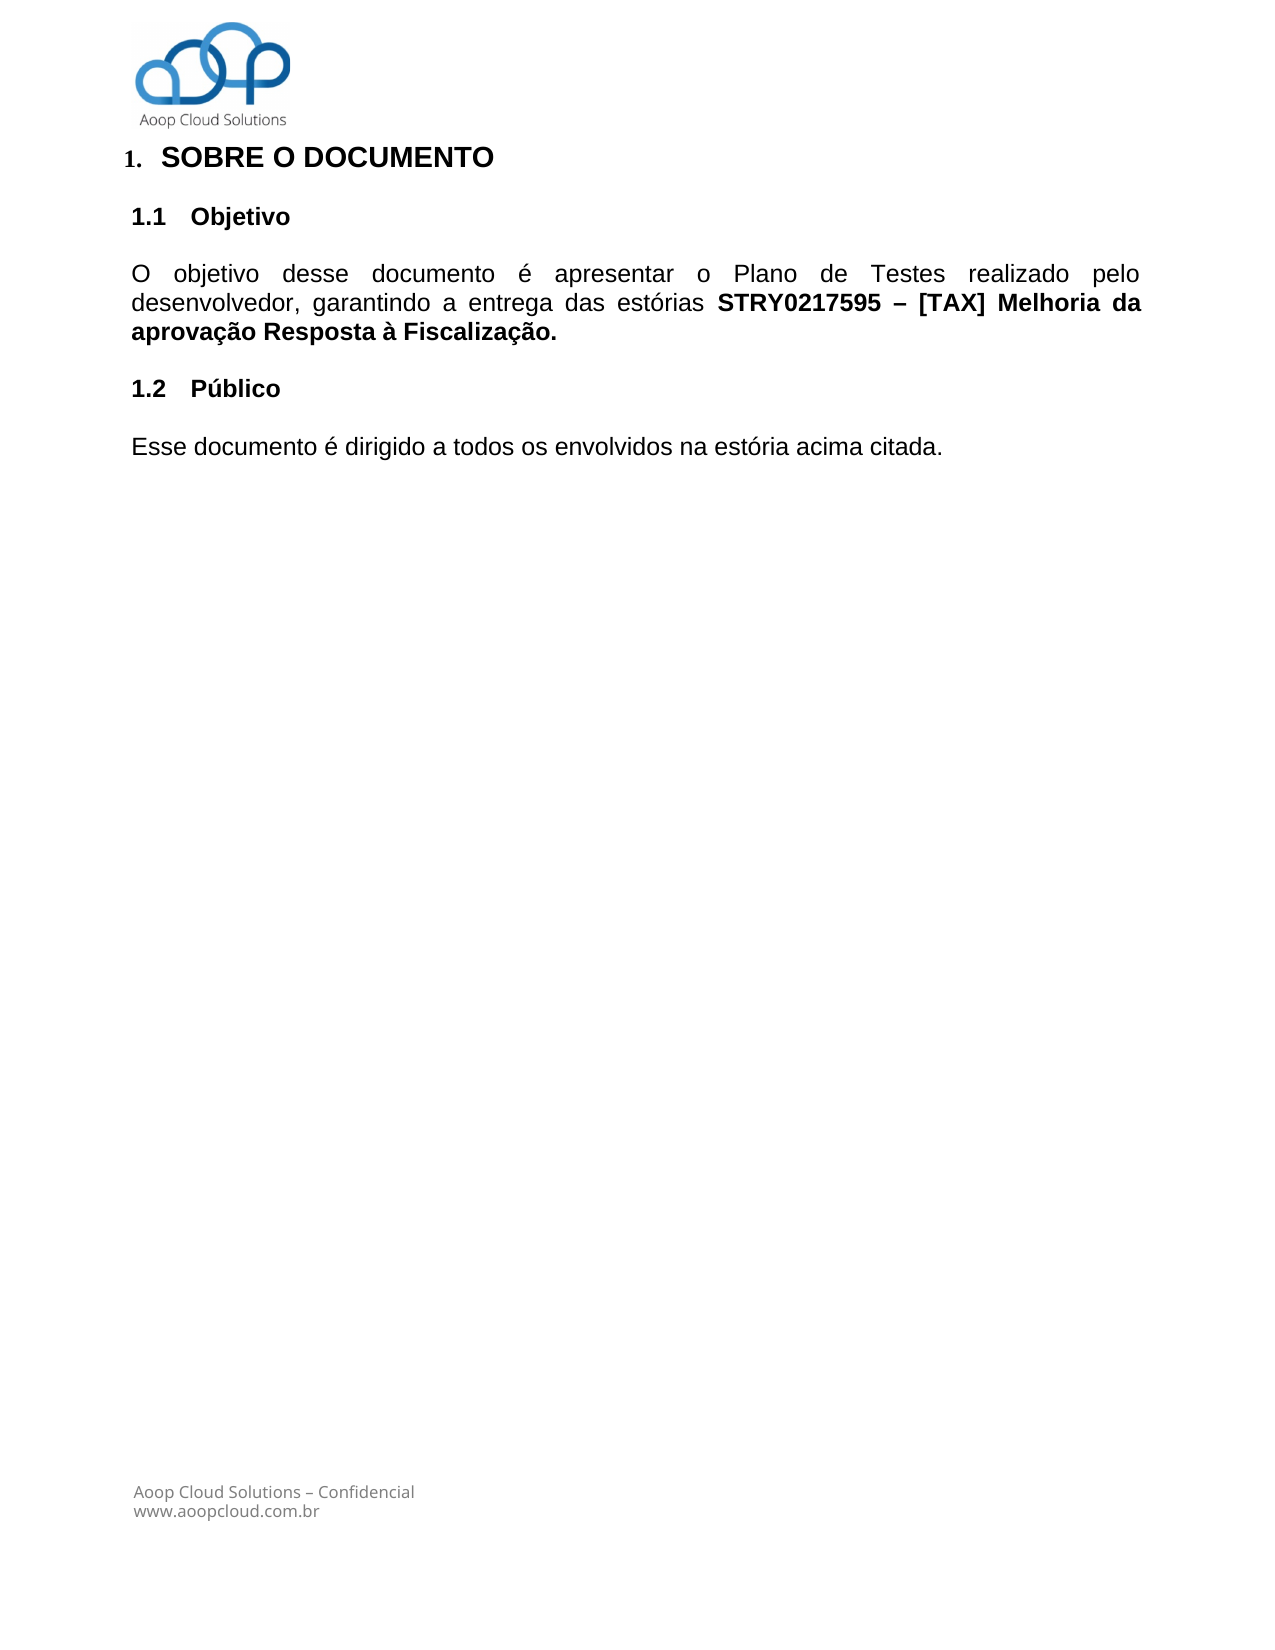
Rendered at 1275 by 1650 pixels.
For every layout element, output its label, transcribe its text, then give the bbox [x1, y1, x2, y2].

picture [131, 22, 290, 129]
text Esse documento é dirigido a todos os envolvidos na estória acima citada. [131, 432, 1142, 461]
subtitle Objetivo [131, 202, 1142, 231]
subtitle Público [131, 374, 1142, 403]
subtitle SOBRE O DOCUMENTO [123, 139, 1100, 173]
text O objetivo desse documento é apresentar o Plano de Testes realizado pelo desenvolvedor, garantindo a entrega das estórias STRY0217595 – [TAX] Melhoria da aprovação Resposta à Fiscalização. [131, 259, 1142, 346]
